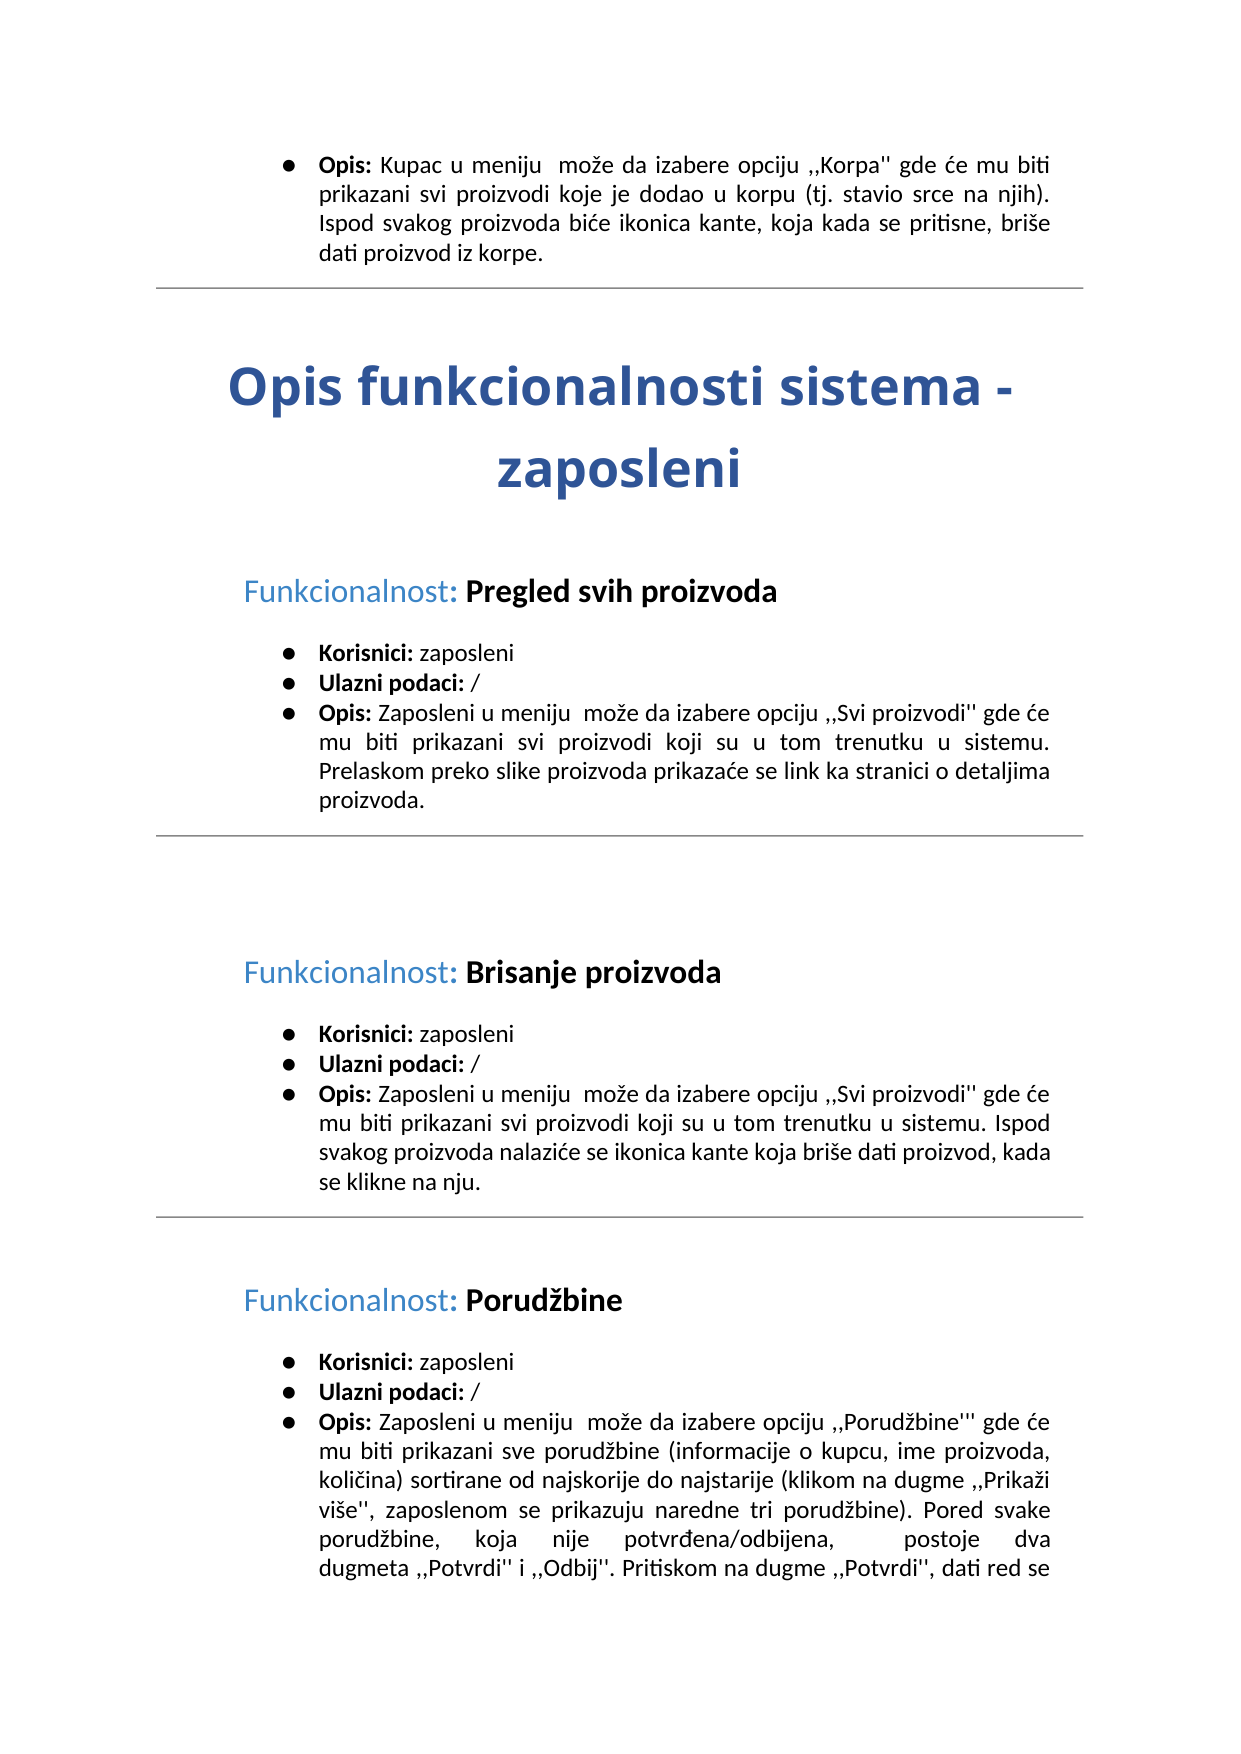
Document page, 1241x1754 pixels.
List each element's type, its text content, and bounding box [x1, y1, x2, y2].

list Ulazni podaci: / [281, 1377, 1090, 1407]
list Opis: Zaposleni u meniju može da izabere opciju ,,Svi proizvodi'' gde će mu biti prikazani svi proizvodi koji su u tom trenutku u sistemu. Prelaskom preko slike proizvoda prikazaće se link ka stranici o detaljima proizvoda. [281, 698, 1052, 815]
text Funkcionalnost: Porudžbine [243, 1279, 1090, 1319]
list Opis: Zaposleni u meniju može da izabere opciju ,,Svi proizvodi'' gde će mu biti prikazani svi proizvodi koji su u tom trenutku u sistemu. Ispod svakog proizvoda nalaziće se ikonica kante koja briše dati proizvod, kada se klikne na nju. [281, 1079, 1052, 1196]
list Ulazni podaci: / [281, 1048, 1090, 1078]
list Korisnici: zaposleni [281, 1346, 1090, 1377]
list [281, 1407, 1052, 1583]
text Funkcionalnost: Pregled svih proizvoda [243, 569, 1090, 610]
list Ulazni podaci: / [281, 667, 1090, 697]
text Funkcionalnost: Brisanje proizvoda [243, 951, 1090, 991]
list Korisnici: zaposleni [281, 1018, 1090, 1048]
subtitle Opis funkcionalnosti sistema - zaposleni [150, 350, 1090, 502]
list Opis: Kupac u meniju može da izabere opciju ,,Korpa'' gde će mu biti prikazani svi proizvodi koje je dodao u korpu (tj. stavio srce na njih). Ispod svakog proizvoda biće ikonica kante, koja kada se pritisne, briše dati proizvod iz korpe. [281, 150, 1052, 267]
list Korisnici: zaposleni [281, 637, 1090, 667]
